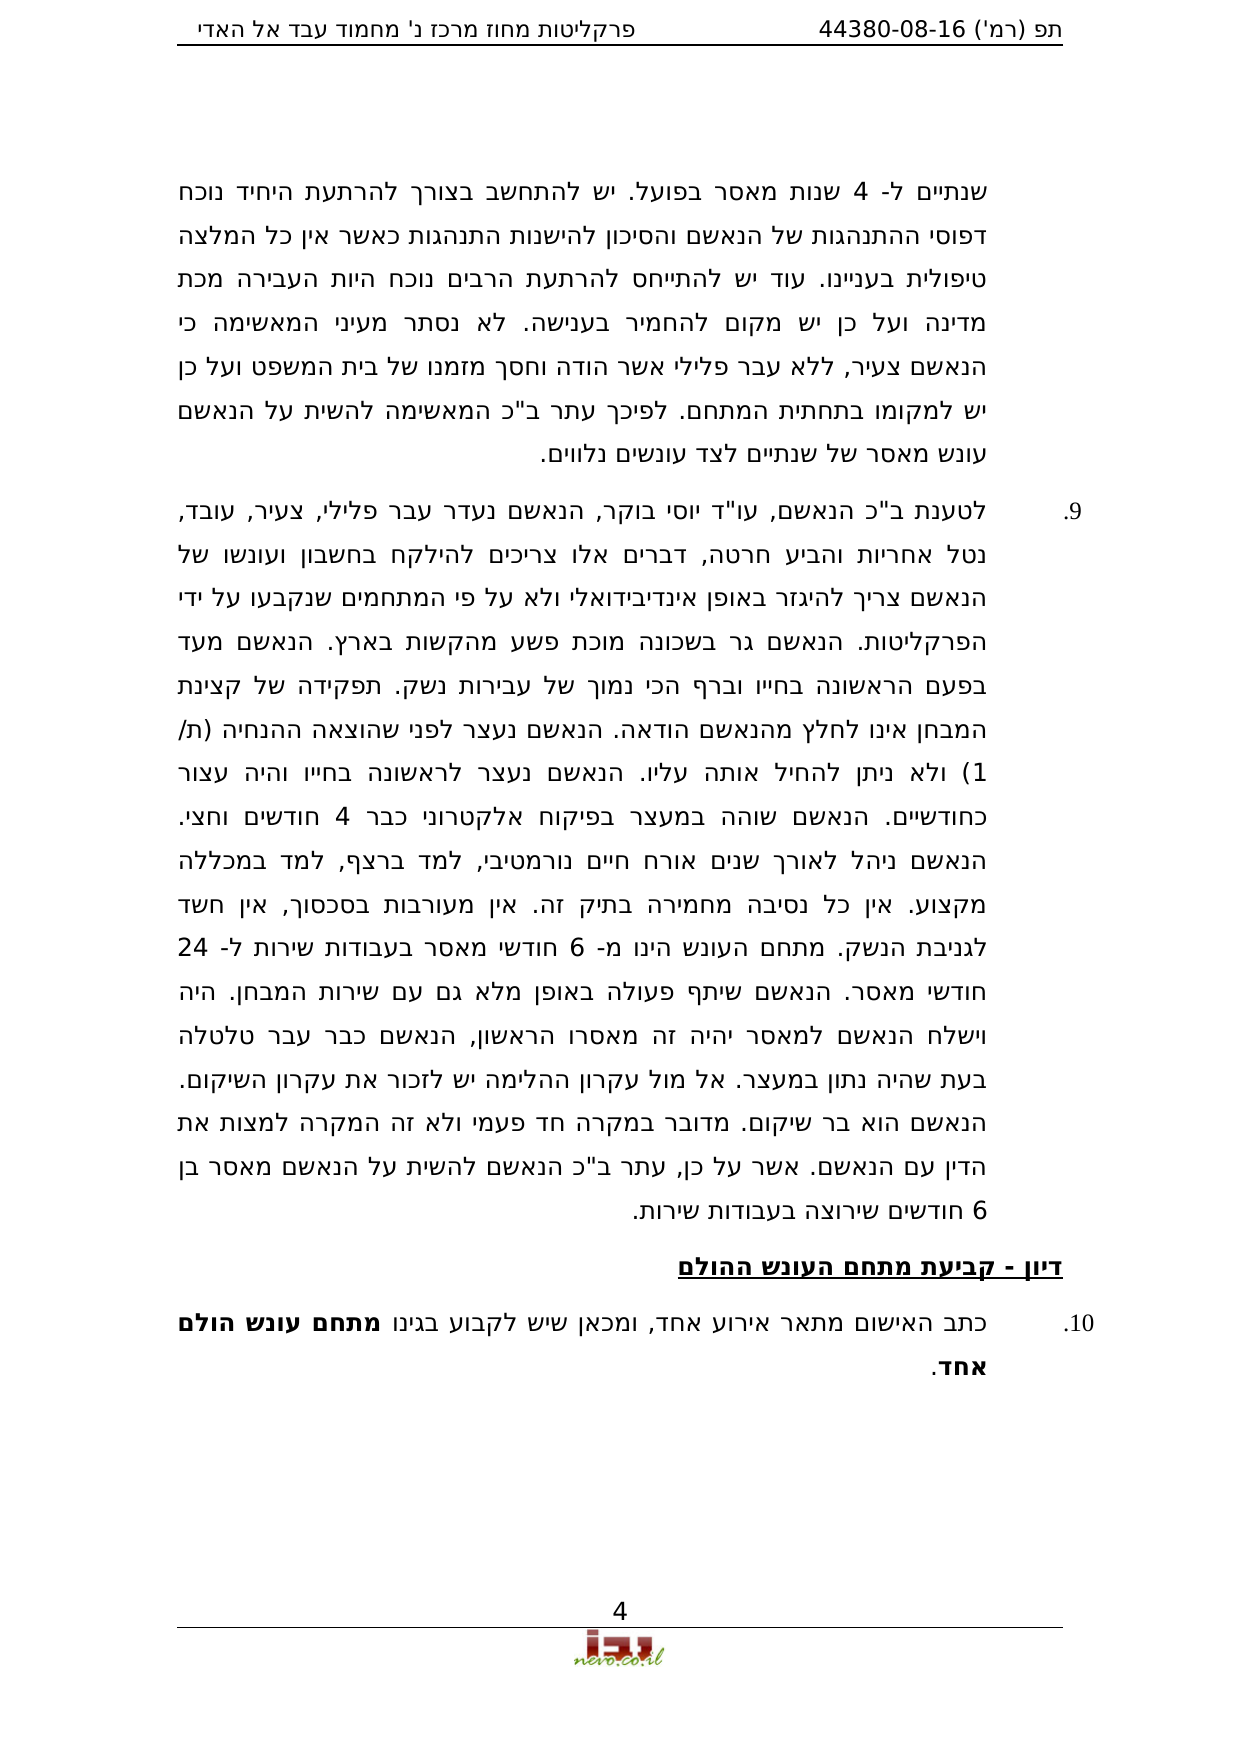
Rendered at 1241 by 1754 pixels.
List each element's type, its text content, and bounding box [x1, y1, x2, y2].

picture [574, 1629, 666, 1667]
list לטענת ב"כ הנאשם, עו"ד יוסי בוקר, הנאשם נעדר עבר פלילי, צעיר, עובד, נטל אחריות והביע חרטה, דברים אלו צריכים להילקח בחשבון ועונשו של הנאשם צריך להיגזר באופן אינדיבידואלי ולא על פי המתחמים שנקבעו על ידי הפרקליטות. הנאשם גר בשכונה מוכת פשע מהקשות בארץ. הנאשם מעד בפעם הראשונה בחייו וברף הכי נמוך של עבירות נשק. תפקידה של קצינת המבחן אינו לחלץ מהנאשם הודאה. הנאשם נעצר לפני שהוצאה ההנחיה (ת/1) ולא ניתן להחיל אותה עליו. הנאשם נעצר לראשונה בחייו והיה עצור כחודשיים. הנאשם שוהה במעצר בפיקוח אלקטרוני כבר 4 חודשים וחצי. הנאשם ניהל לאורך שנים אורח חיים נורמטיבי, למד ברצף, למד במכללה מקצוע. אין כל נסיבה מחמירה בתיק זה. אין מעורבות בסכסוך, אין חשד לגניבת הנשק. מתחם העונש הינו מ- 6 חודשי מאסר בעבודות שירות ל- 24 חודשי מאסר. הנאשם שיתף פעולה באופן מלא גם עם שירות המבחן. היה וישלח הנאשם למאסר יהיה זה מאסרו הראשון, הנאשם כבר עבר טלטלה בעת שהיה נתון במעצר. אל מול עקרון ההלימה יש לזכור את עקרון השיקום. הנאשם הוא בר שיקום. מדובר במקרה חד פעמי ולא זה המקרה למצות את הדין עם הנאשם. אשר על כן, עתר ב"כ הנאשם להשית על הנאשם מאסר בן 6 חודשים שירוצה בעבודות שירות. [177, 496, 1063, 1225]
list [177, 177, 1063, 469]
list כתב האישום מתאר אירוע אחד, ומכאן שיש לקבוע בגינו מתחם עונש הולם אחד. [177, 1308, 1063, 1382]
text דיון - קביעת מתחם העונש ההולם [177, 1252, 1063, 1281]
